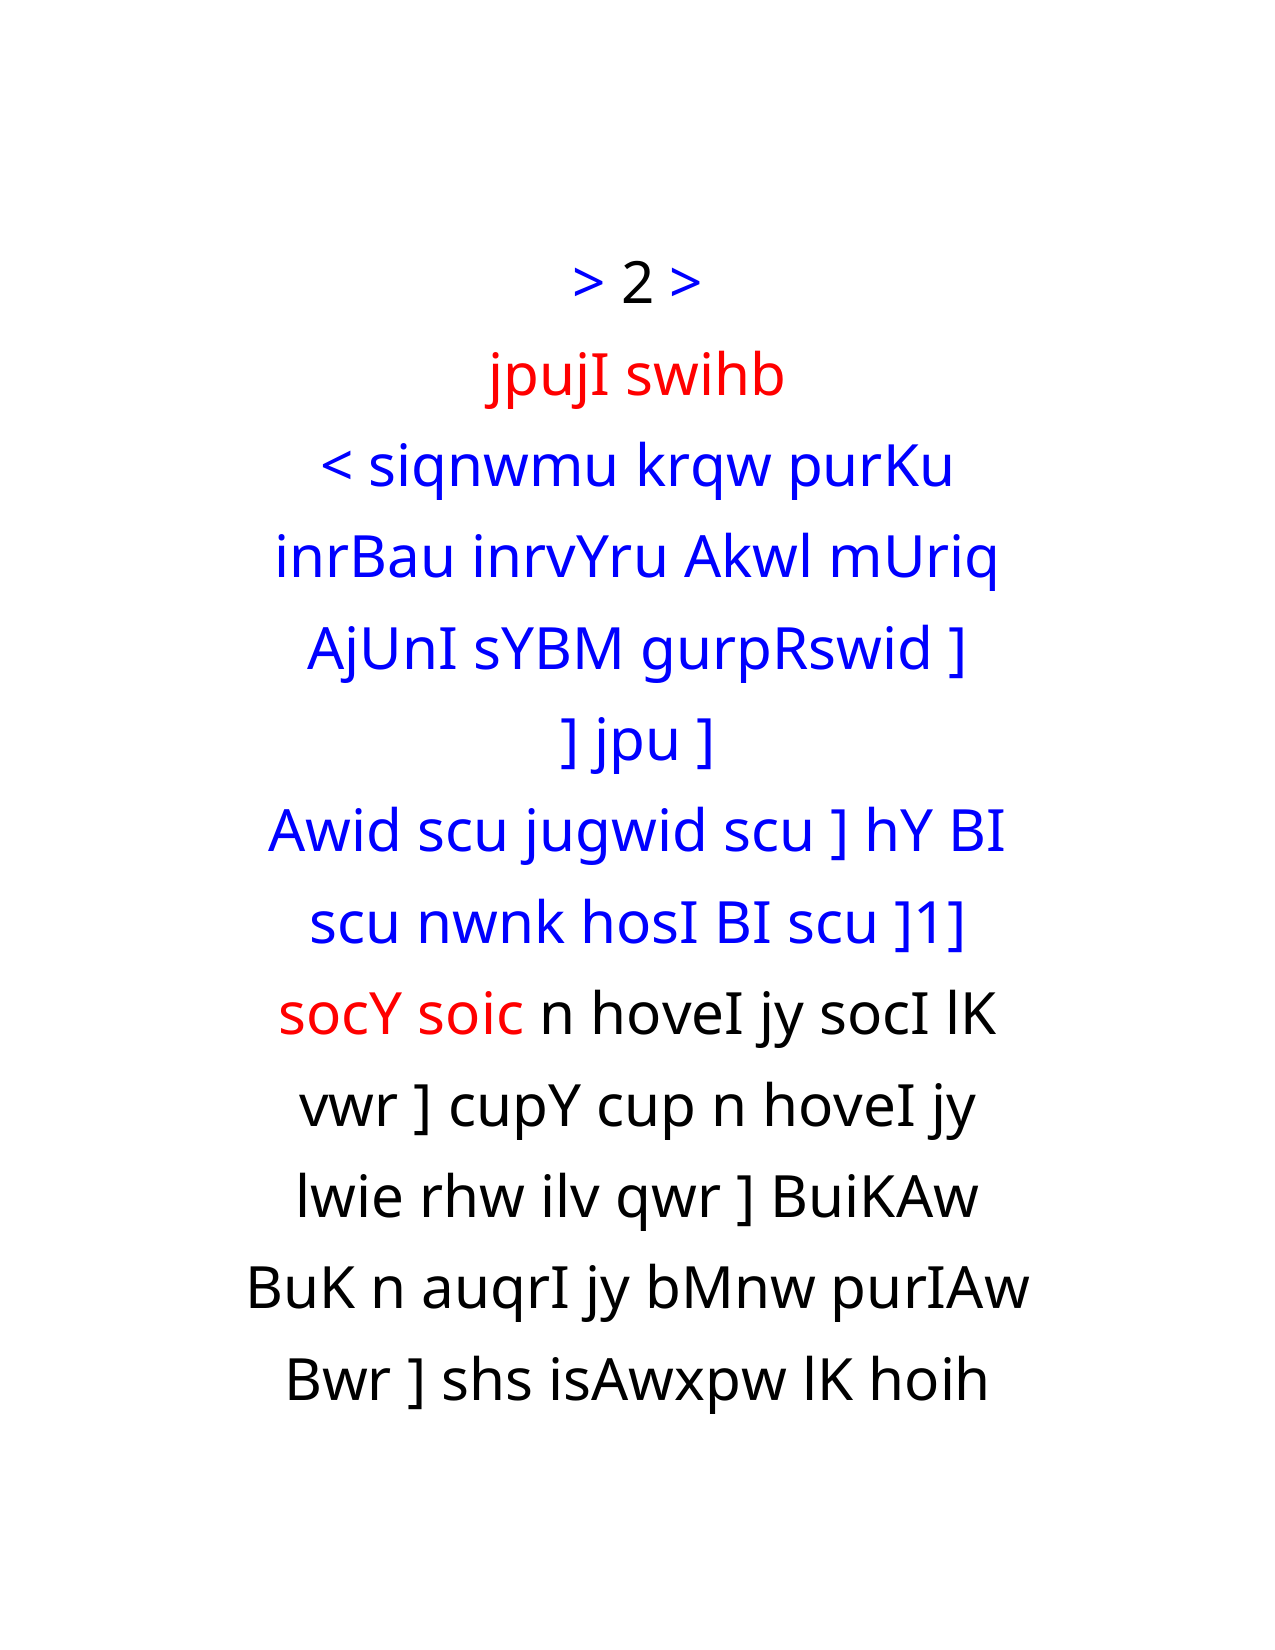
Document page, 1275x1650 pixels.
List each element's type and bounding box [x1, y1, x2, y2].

text [150, 150, 1125, 1417]
